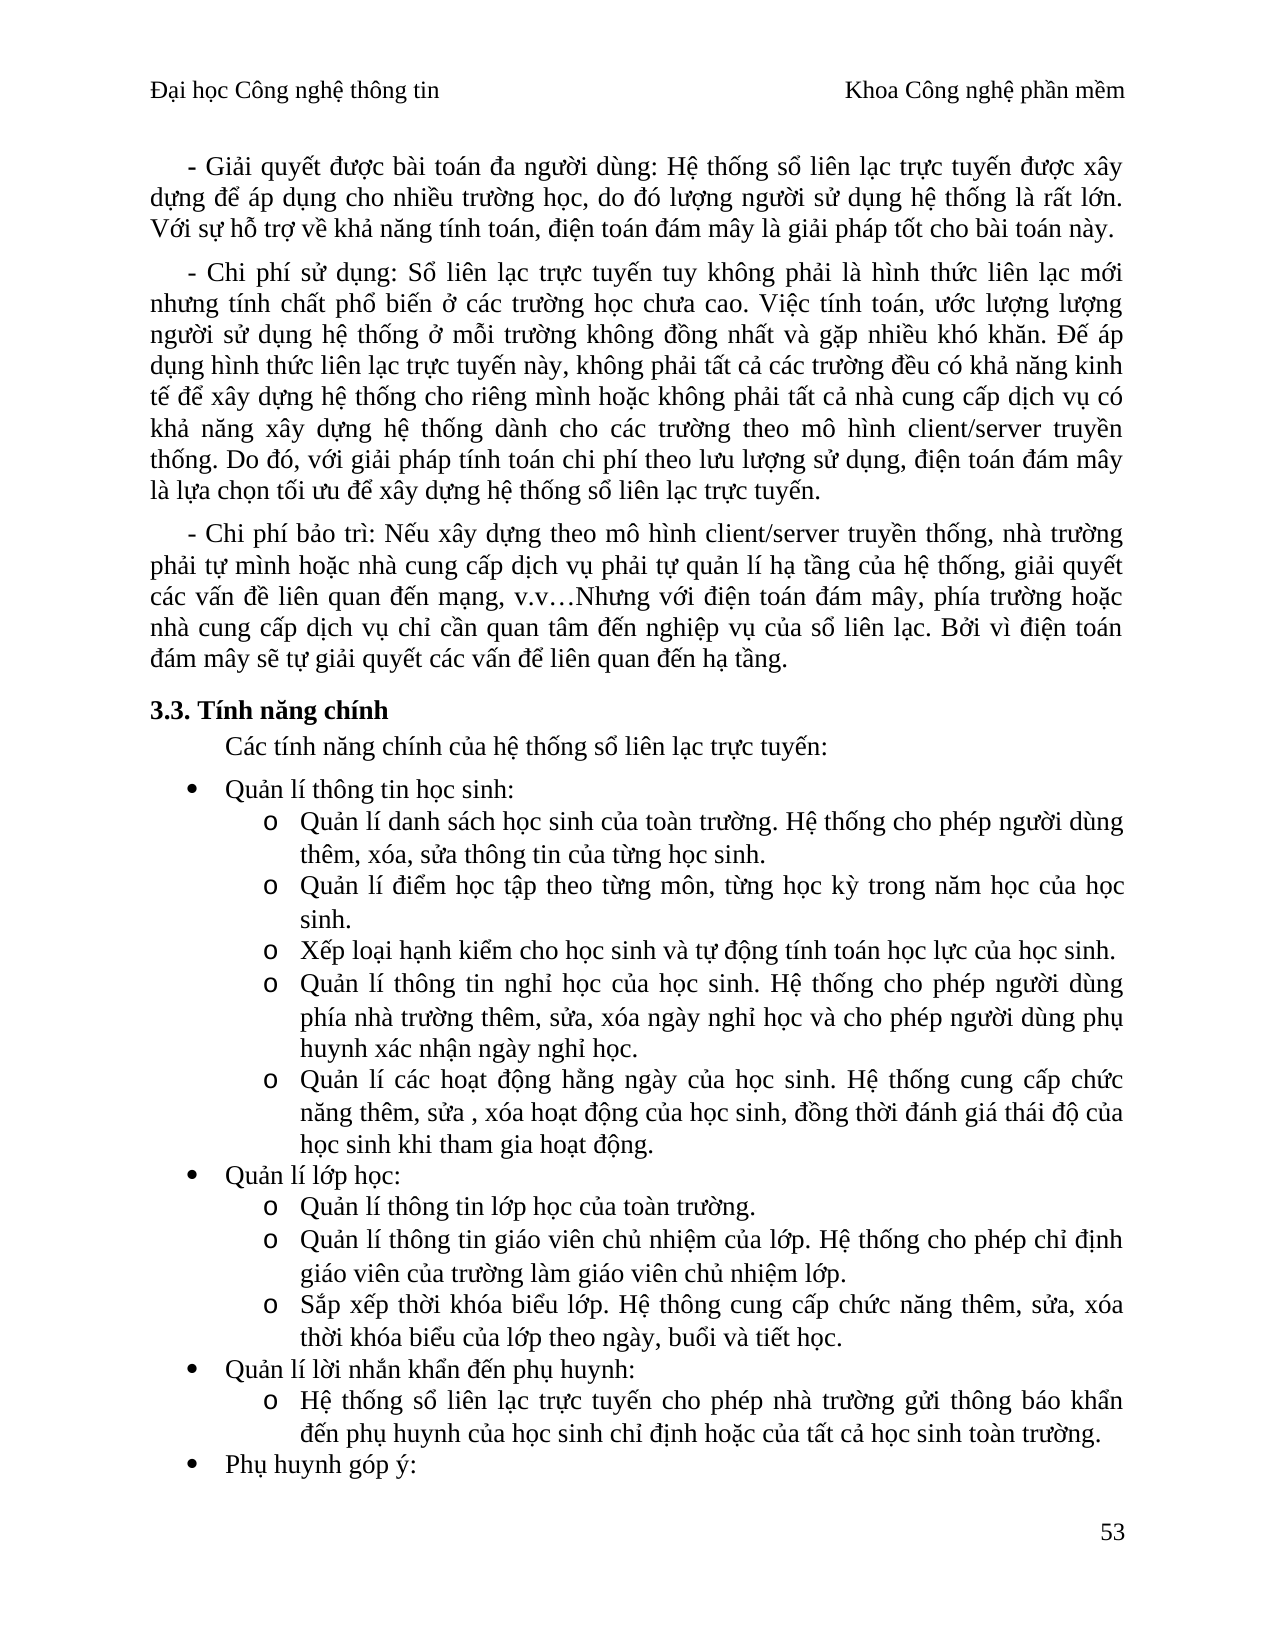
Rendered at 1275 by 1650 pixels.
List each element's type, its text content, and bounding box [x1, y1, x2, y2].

subtitle 3.3. Tính năng chính [150, 694, 1125, 725]
list Phụ huynh góp ý: [187, 1448, 1125, 1480]
list Xếp loại hạnh kiểm cho học sinh và tự động tính toán học lực của học sinh. [262, 934, 1125, 967]
list Quản lí điểm học tập theo từng môn, từng học kỳ trong năm học của học sinh. [262, 869, 1125, 934]
text - Giải quyết được bài toán đa người dùng: Hệ thống sổ liên lạc trực tuyến được xây dựng để áp dụng cho nhiều trường học, do đó lượng người sử dụng hệ thống là rất lớn. Với sự hỗ trợ về khả năng tính toán, điện toán đám mây là giải pháp tốt cho bài toán này. [150, 150, 1125, 243]
text - Chi phí bảo trì: Nếu xây dựng theo mô hình client/server truyền thống, nhà trường phải tự mình hoặc nhà cung cấp dịch vụ phải tự quản lí hạ tầng của hệ thống, giải quyết các vấn đề liên quan đến mạng, v.v…Nhưng với điện toán đám mây, phía trường hoặc nhà cung cấp dịch vụ chỉ cần quan tâm đến nghiệp vụ của sổ liên lạc. Bởi vì điện toán đám mây sẽ tự giải quyết các vấn để liên quan đến hạ tầng. [150, 518, 1125, 673]
list Hệ thống sổ liên lạc trực tuyến cho phép nhà trường gửi thông báo khẩn đến phụ huynh của học sinh chỉ định hoặc của tất cả học sinh toàn trường. [262, 1384, 1125, 1448]
list Quản lí các hoạt động hằng ngày của học sinh. Hệ thống cung cấp chức năng thêm, sửa , xóa hoạt động của học sinh, đồng thời đánh giá thái độ của học sinh khi tham gia hoạt động. [262, 1063, 1125, 1159]
text - Chi phí sử dụng: Sổ liên lạc trực tuyến tuy không phải là hình thức liên lạc mới nhưng tính chất phổ biến ở các trường học chưa cao. Việc tính toán, ước lượng lượng người sử dụng hệ thống ở mỗi trường không đồng nhất và gặp nhiều khó khăn. Đế áp dụng hình thức liên lạc trực tuyến này, không phải tất cả các trường đều có khả năng kinh tế để xây dựng hệ thống cho riêng mình hoặc không phải tất cả nhà cung cấp dịch vụ có khả năng xây dựng hệ thống dành cho các trường theo mô hình client/server truyền thống. Do đó, với giải pháp tính toán chi phí theo lưu lượng sử dụng, điện toán đám mây là lựa chọn tối ưu để xây dựng hệ thống sổ liên lạc trực tuyến. [150, 256, 1125, 505]
list Quản lí lời nhắn khẩn đến phụ huynh: [187, 1353, 1125, 1384]
text Các tính năng chính của hệ thống sổ liên lạc trực tuyến: [150, 730, 1125, 761]
list Quản lí lớp học: [187, 1159, 1125, 1190]
list Sắp xếp thời khóa biểu lớp. Hệ thông cung cấp chức năng thêm, sửa, xóa thời khóa biểu của lớp theo ngày, buổi và tiết học. [262, 1288, 1125, 1353]
list Quản lí thông tin lớp học của toàn trường. [262, 1190, 1125, 1223]
list Quản lí thông tin học sinh: [187, 773, 1125, 805]
list Quản lí thông tin nghỉ học của học sinh. Hệ thống cho phép người dùng phía nhà trường thêm, sửa, xóa ngày nghỉ học và cho phép người dùng phụ huynh xác nhận ngày nghỉ học. [262, 967, 1125, 1063]
list Quản lí thông tin giáo viên chủ nhiệm của lớp. Hệ thống cho phép chỉ định giáo viên của trường làm giáo viên chủ nhiệm lớp. [262, 1223, 1125, 1288]
list Quản lí danh sách học sinh của toàn trường. Hệ thống cho phép người dùng thêm, xóa, sửa thông tin của từng học sinh. [262, 805, 1125, 869]
